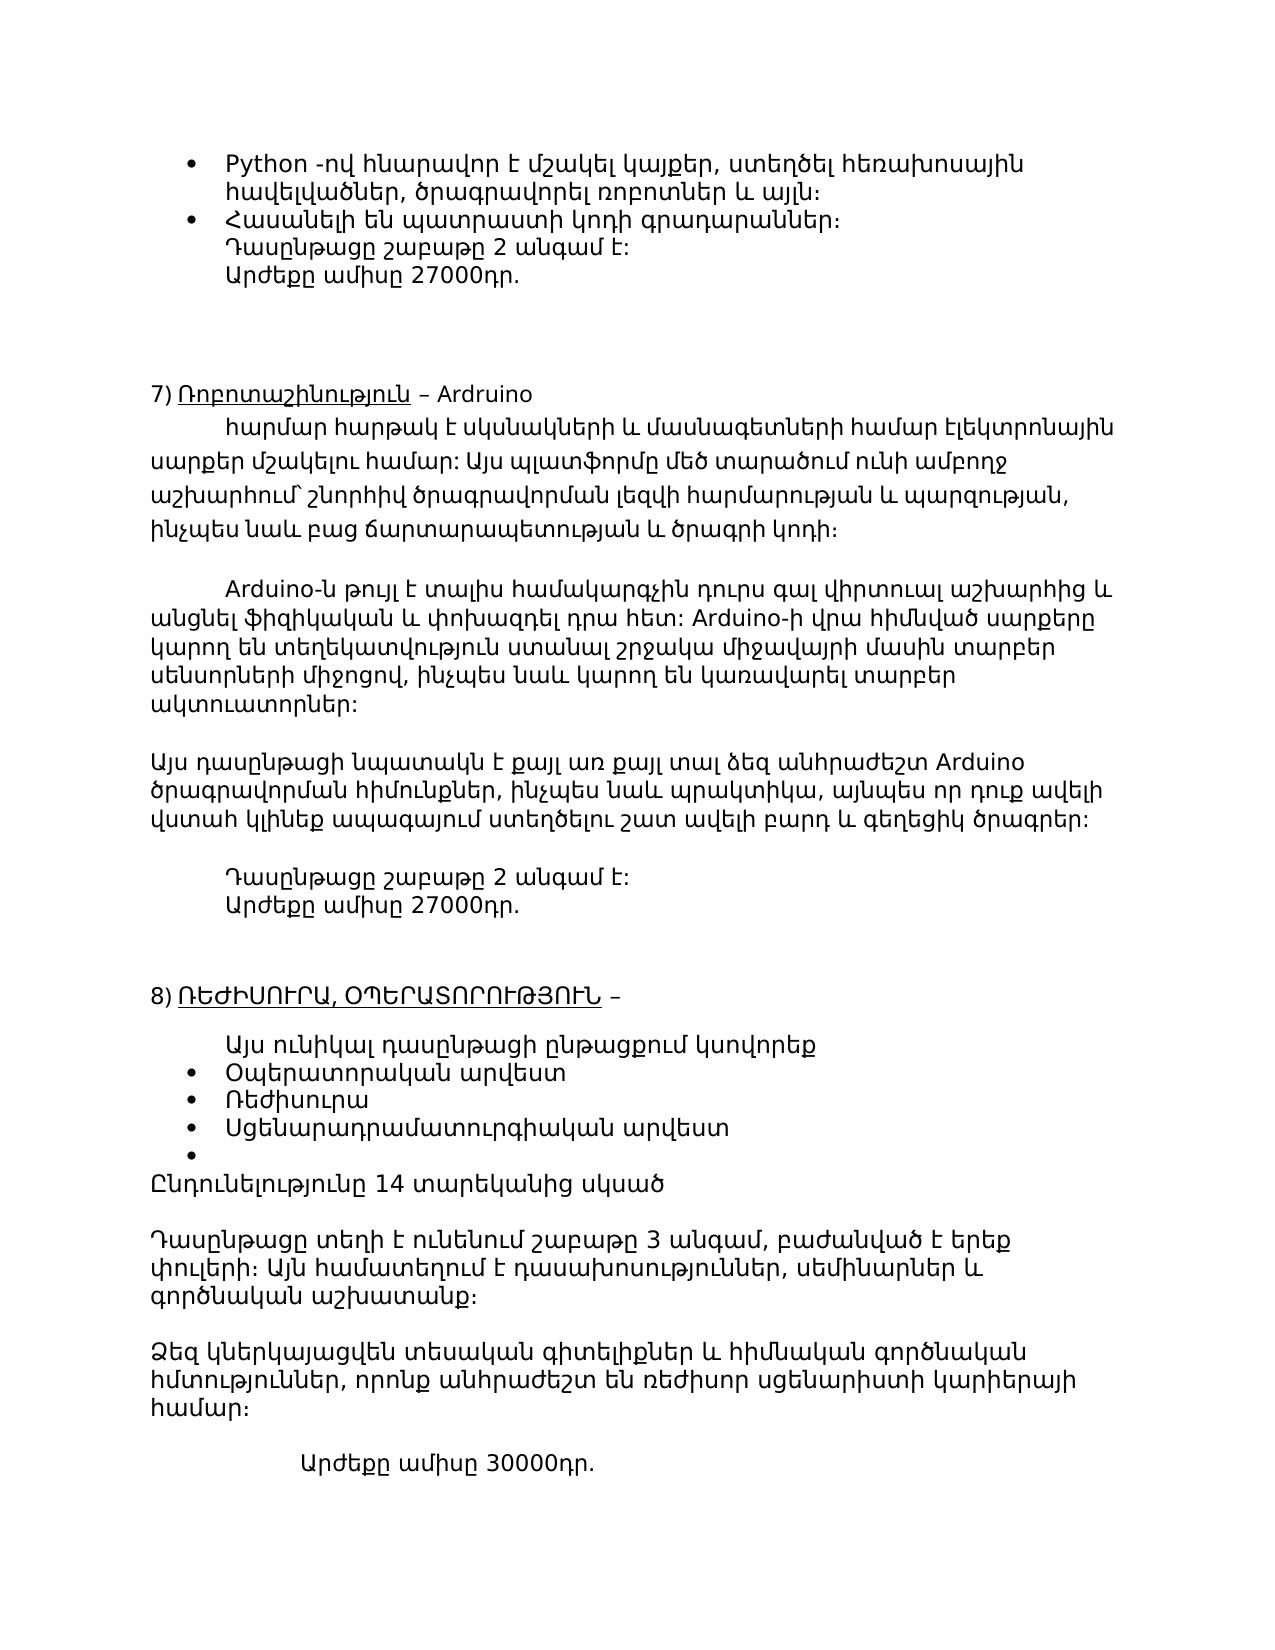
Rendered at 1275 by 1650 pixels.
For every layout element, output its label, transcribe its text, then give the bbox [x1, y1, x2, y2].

text Ձեզ կներկայացվեն տեսական գիտելիքներ և հիմնական գործնական հմտություններ, որոնք անհրաժեշտ են ռեժիսոր սցենարիստի կարիերայի համար։ [150, 1338, 1125, 1422]
list 7) Ռոբոտաշինություն – Ardruino [150, 377, 1125, 409]
list Դասընթացը շաբաթը 2 անգամ է: [225, 234, 1125, 260]
list 8) ՌԵԺԻՍՈՒՐԱ, ՕՊԵՐԱՏՈՐՈՒԹՅՈՒՆ – [150, 979, 1125, 1012]
list Ռեժիսուրա [187, 1087, 1125, 1114]
list Այս դասընթացի նպատակն է քայլ առ քայլ տալ ձեզ անհրաժեշտ Arduino ծրագրավորման հիմունքներ, ինչպես նաև պրակտիկա, այնպես որ դուք ավելի վստահ կլինեք ապագայում ստեղծելու շատ ավելի բարդ և գեղեցիկ ծրագրեր: [150, 749, 1125, 833]
list Արժեքը ամիսը 27000դր. [225, 893, 1125, 919]
list հարմար հարթակ է սկսնակների և մասնագետների համար էլեկտրոնային սարքեր մշակելու համար: Այս պլատֆորմը մեծ տարածում ունի ամբողջ աշխարհում՝ շնորհիվ ծրագրավորման լեզվի հարմարության և պարզության, ինչպես նաև բաց ճարտարապետության և ծրագրի կոդի։ [150, 411, 1125, 544]
list Օպերատորական արվեստ [187, 1059, 1125, 1087]
text Ընդունելությունը 14 տարեկանից սկսած [150, 1170, 1125, 1198]
text Դասընթացը տեղի է ունենում շաբաթը 3 անգամ, բաժանված է երեք փուլերի։ Այն համատեղում է դասախոսություններ, սեմինարներ և գործնական աշխատանք։ [150, 1226, 1125, 1310]
list Արժեքը ամիսը 30000դր. [225, 1450, 1125, 1477]
list Սցենարադրամատուրգիական արվեստ [187, 1114, 1125, 1142]
list Python -ով հնարավոր է մշակել կայքեր, ստեղծել հեռախոսային հավելվածներ, ծրագրավորել ռոբոտներ և այլն։ [187, 150, 1125, 206]
list Arduino-ն թույլ է տալիս համակարգչին դուրս գալ վիրտուալ աշխարհից և անցնել ֆիզիկական և փոխազդել դրա հետ: Arduino-ի վրա հիմնված սարքերը կարող են տեղեկատվություն ստանալ շրջակա միջավայրի մասին տարբեր սենսորների միջոցով, ինչպես նաև կարող են կառավարել տարբեր ակտուատորներ: [150, 576, 1125, 718]
list Հասանելի են պատրաստի կոդի գրադարաններ։ [187, 206, 1125, 234]
list Արժեքը ամիսը 27000դր. [225, 262, 1125, 289]
list Դասընթացը շաբաթը 2 անգամ է: [225, 864, 1125, 891]
text Այս ունիկալ դասընթացի ընթացքում կսովորեք [150, 1031, 1125, 1059]
